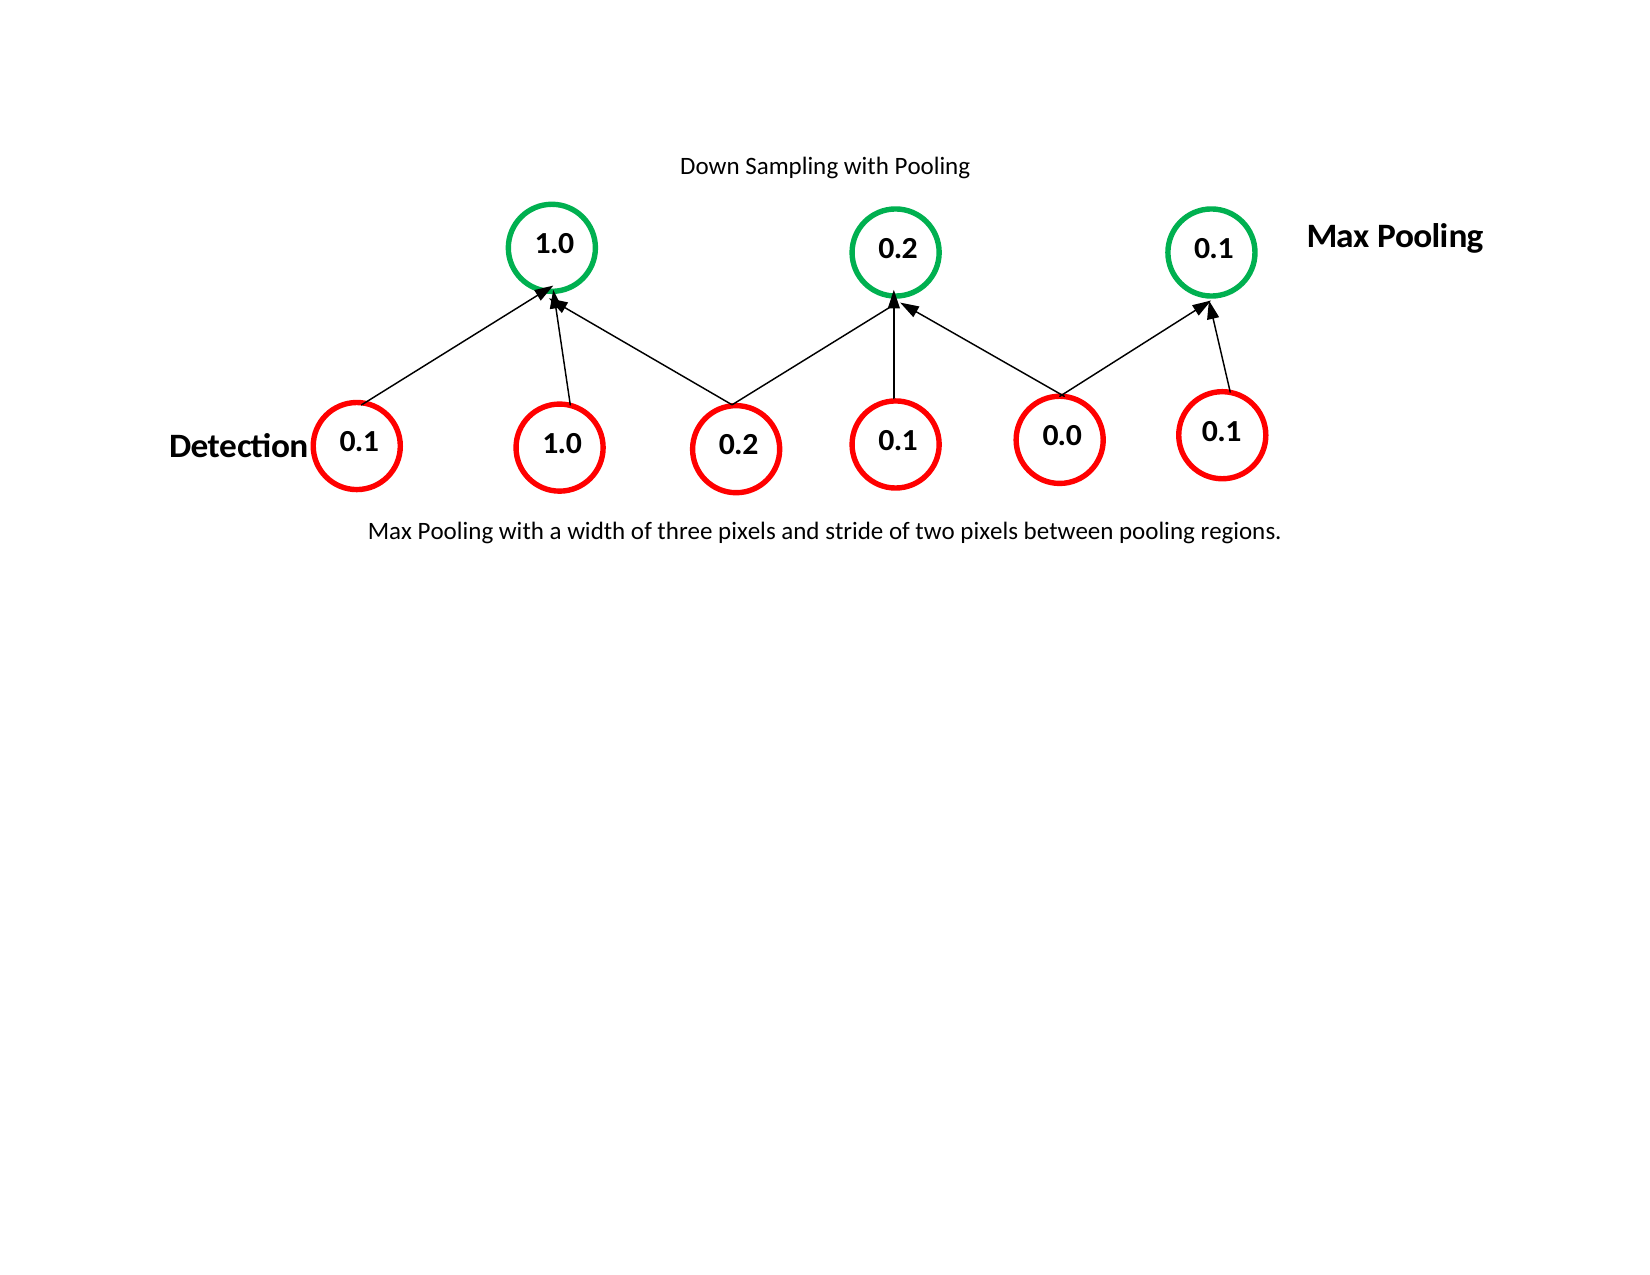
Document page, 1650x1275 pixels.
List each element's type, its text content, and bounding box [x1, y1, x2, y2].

text Down Sampling with Pooling [150, 150, 1500, 181]
text Max Pooling with a width of three pixels and stride of two pixels between pooling regions. [150, 515, 1500, 545]
